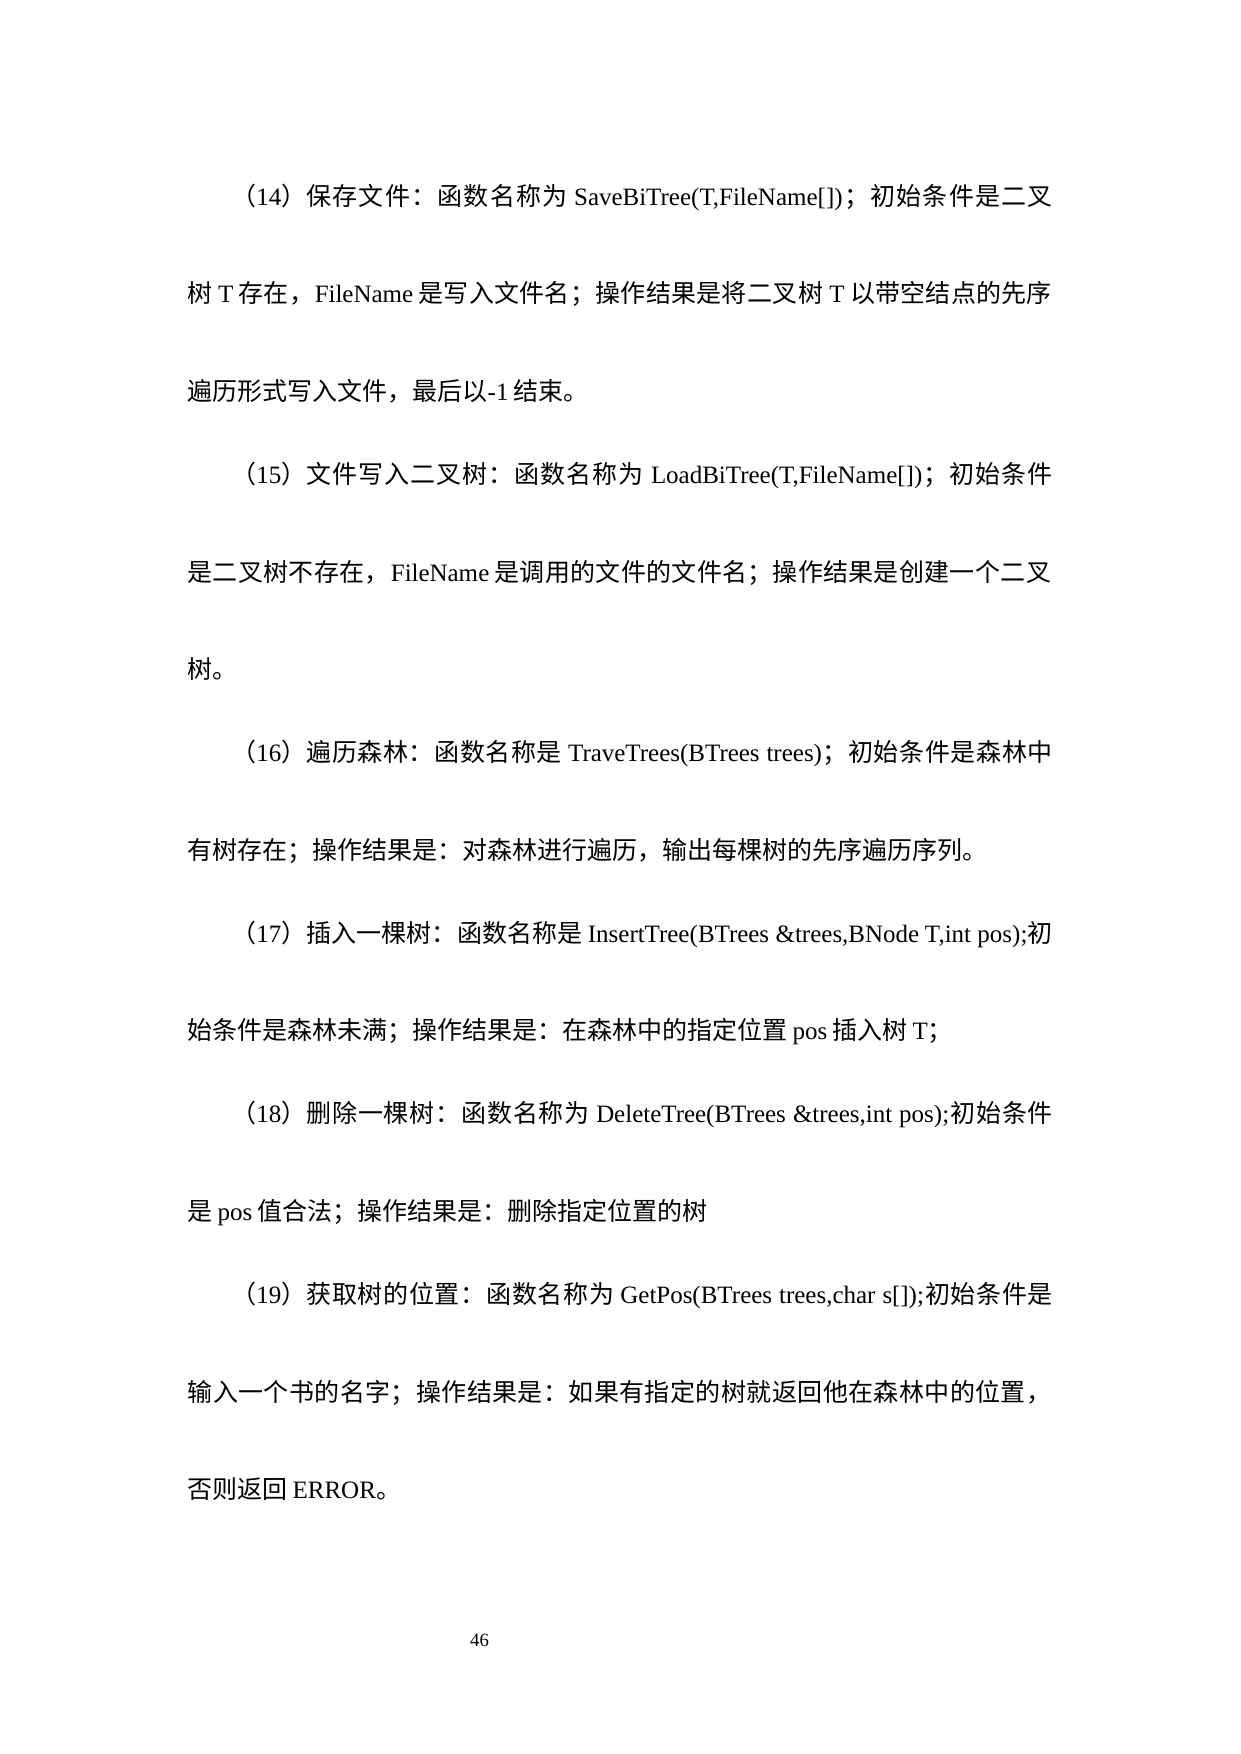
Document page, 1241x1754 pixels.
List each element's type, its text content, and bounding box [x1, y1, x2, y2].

list 删除一棵树：函数名称为DeleteTree(BTrees &trees,int pos);初始条件是pos值合法；操作结果是：删除指定位置的树 [187, 1079, 1053, 1242]
list 获取树的位置：函数名称为GetPos(BTrees trees,char s[]);初始条件是输入一个书的名字；操作结果是：如果有指定的树就返回他在森林中的位置，否则返回ERROR。 [187, 1260, 1053, 1520]
list 文件写入二叉树：函数名称为LoadBiTree(T,FileName[])；初始条件是二叉树不存在，FileName是调用的文件的文件名；操作结果是创建一个二叉树。 [187, 440, 1053, 700]
list 保存文件：函数名称为SaveBiTree(T,FileName[])；初始条件是二叉树T存在，FileName是写入文件名；操作结果是将二叉树T以带空结点的先序遍历形式写入文件，最后以-1结束。 [187, 162, 1053, 422]
list 插入一棵树：函数名称是InsertTree(BTrees &trees,BNode T,int pos);初始条件是森林未满；操作结果是：在森林中的指定位置pos插入树T； [187, 899, 1053, 1061]
list 遍历森林：函数名称是TraveTrees(BTrees trees)；初始条件是森林中有树存在；操作结果是：对森林进行遍历，输出每棵树的先序遍历序列。 [187, 718, 1053, 881]
